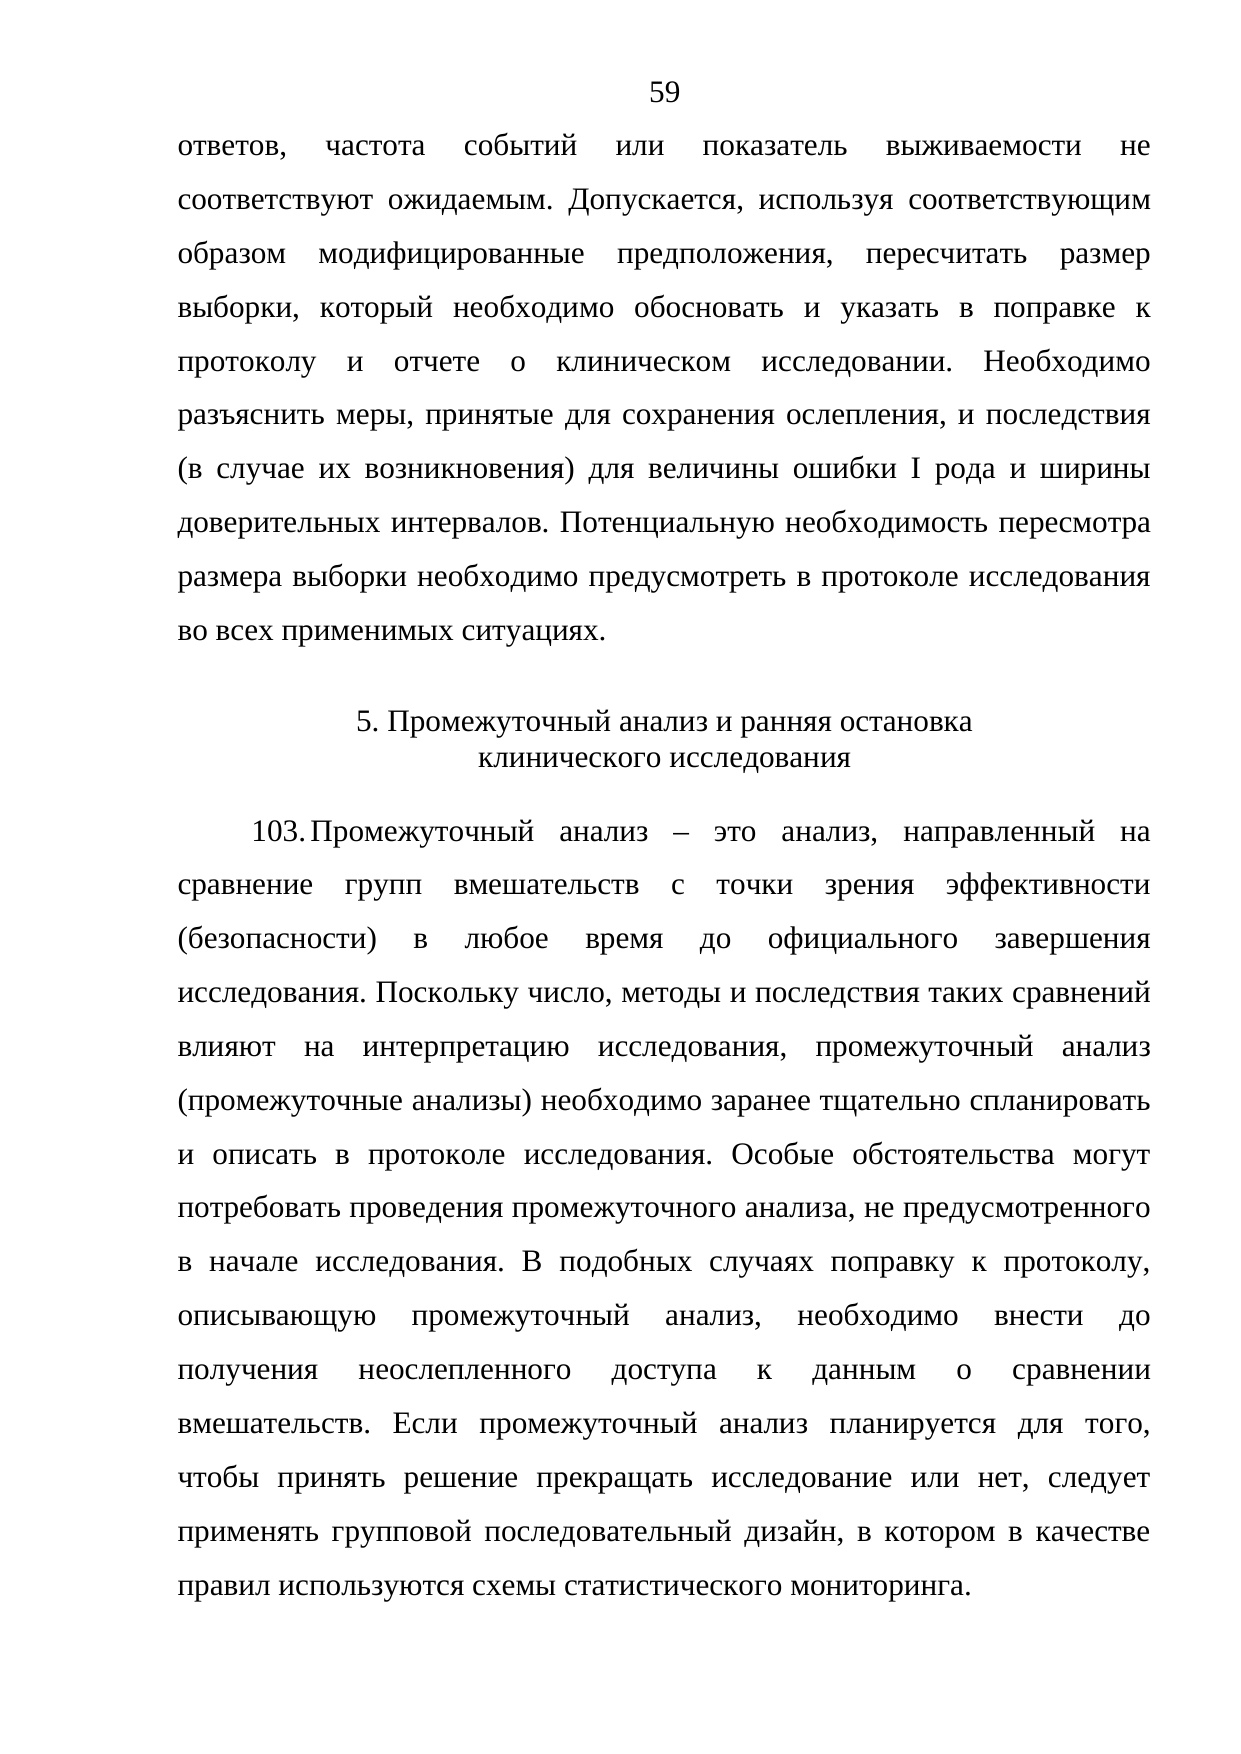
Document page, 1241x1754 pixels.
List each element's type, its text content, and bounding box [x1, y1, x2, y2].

subtitle 5. Промежуточный анализ и ранняя остановка клинического исследования [177, 702, 1152, 774]
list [177, 126, 1152, 647]
list Промежуточный анализ – это анализ, направленный на сравнение групп вмешательств с точки зрения эффективности (безопасности) в любое время до официального завершения исследования. Поскольку число, методы и последствия таких сравнений влияют на интерпретацию исследования, промежуточный анализ (промежуточные анализы) необходимо заранее тщательно спланировать и описать в протоколе исследования. Особые обстоятельства могут потребовать проведения промежуточного анализа, не предусмотренного в начале исследования. В подобных случаях поправку к протоколу, описывающую промежуточный анализ, необходимо внести до получения неослепленного доступа к данным о сравнении вмешательств. Если промежуточный анализ планируется для того, чтобы принять решение прекращать исследование или нет, следует применять групповой последовательный дизайн, в котором в качестве правил используются схемы статистического мониторинга. [177, 812, 1152, 1602]
